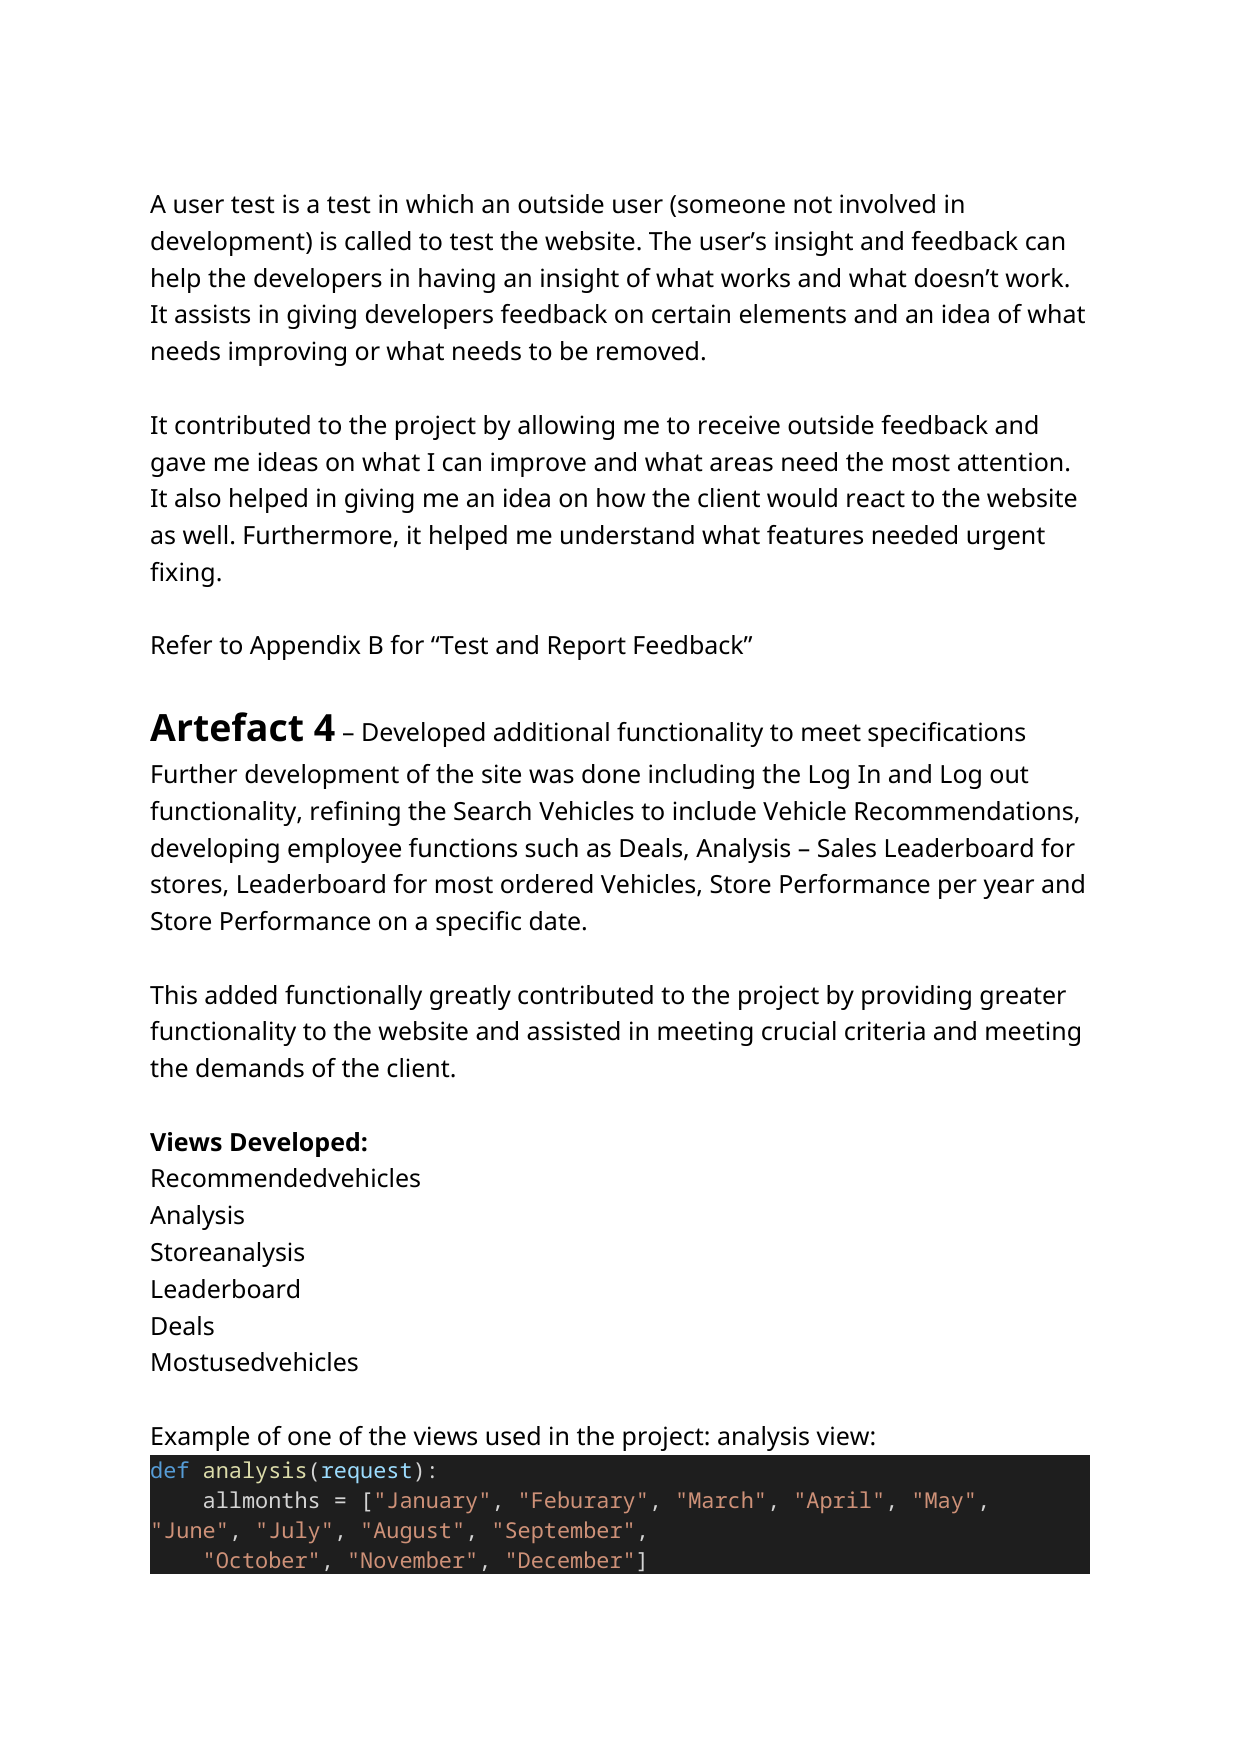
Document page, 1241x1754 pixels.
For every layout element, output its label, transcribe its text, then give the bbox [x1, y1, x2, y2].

text Deals [150, 1308, 1090, 1342]
text Example of one of the views used in the project: analysis view: [150, 1418, 1090, 1453]
text This added functionally greatly contributed to the project by providing greater functionality to the website and assisted in meeting crucial criteria and meeting the demands of the client. [150, 977, 1090, 1085]
text Views Developed: [150, 1124, 1090, 1158]
text It contributed to the project by allowing me to receive outside feedback and gave me ideas on what I can improve and what areas need the most attention. It also helped in giving me an idea on how the client would react to the website as well. Furthermore, it helped me understand what features needed urgent fixing. [150, 407, 1090, 588]
text Analysis [150, 1198, 1090, 1232]
text allmonths = ["January", "Feburary", "March", "April", "May", "June", "July", "August", "September", [150, 1485, 1090, 1545]
text Mostusedvehicles [150, 1345, 1090, 1379]
text Recommendedvehicles [150, 1161, 1090, 1195]
text "October", "November", "December"] [150, 1545, 1090, 1574]
text A user test is a test in which an outside user (someone not involved in development) is called to test the website. The user’s insight and feedback can help the developers in having an insight of what works and what doesn’t work. It assists in giving developers feedback on certain elements and an idea of what needs improving or what needs to be removed. [150, 187, 1090, 368]
text Artefact 4 – Developed additional functionality to meet specifications [150, 702, 1090, 753]
text Storeanalysis [150, 1235, 1090, 1269]
text Leaderboard [150, 1271, 1090, 1306]
text Further development of the site was done including the Log In and Log out functionality, refining the Search Vehicles to include Vehicle Recommendations, developing employee functions such as Deals, Analysis – Sales Leaderboard for stores, Leaderboard for most ordered Vehicles, Store Performance per year and Store Performance on a specific date. [150, 757, 1090, 938]
text def analysis(request): [150, 1455, 1090, 1485]
text Refer to Appendix B for “Test and Report Feedback” [150, 628, 1090, 662]
